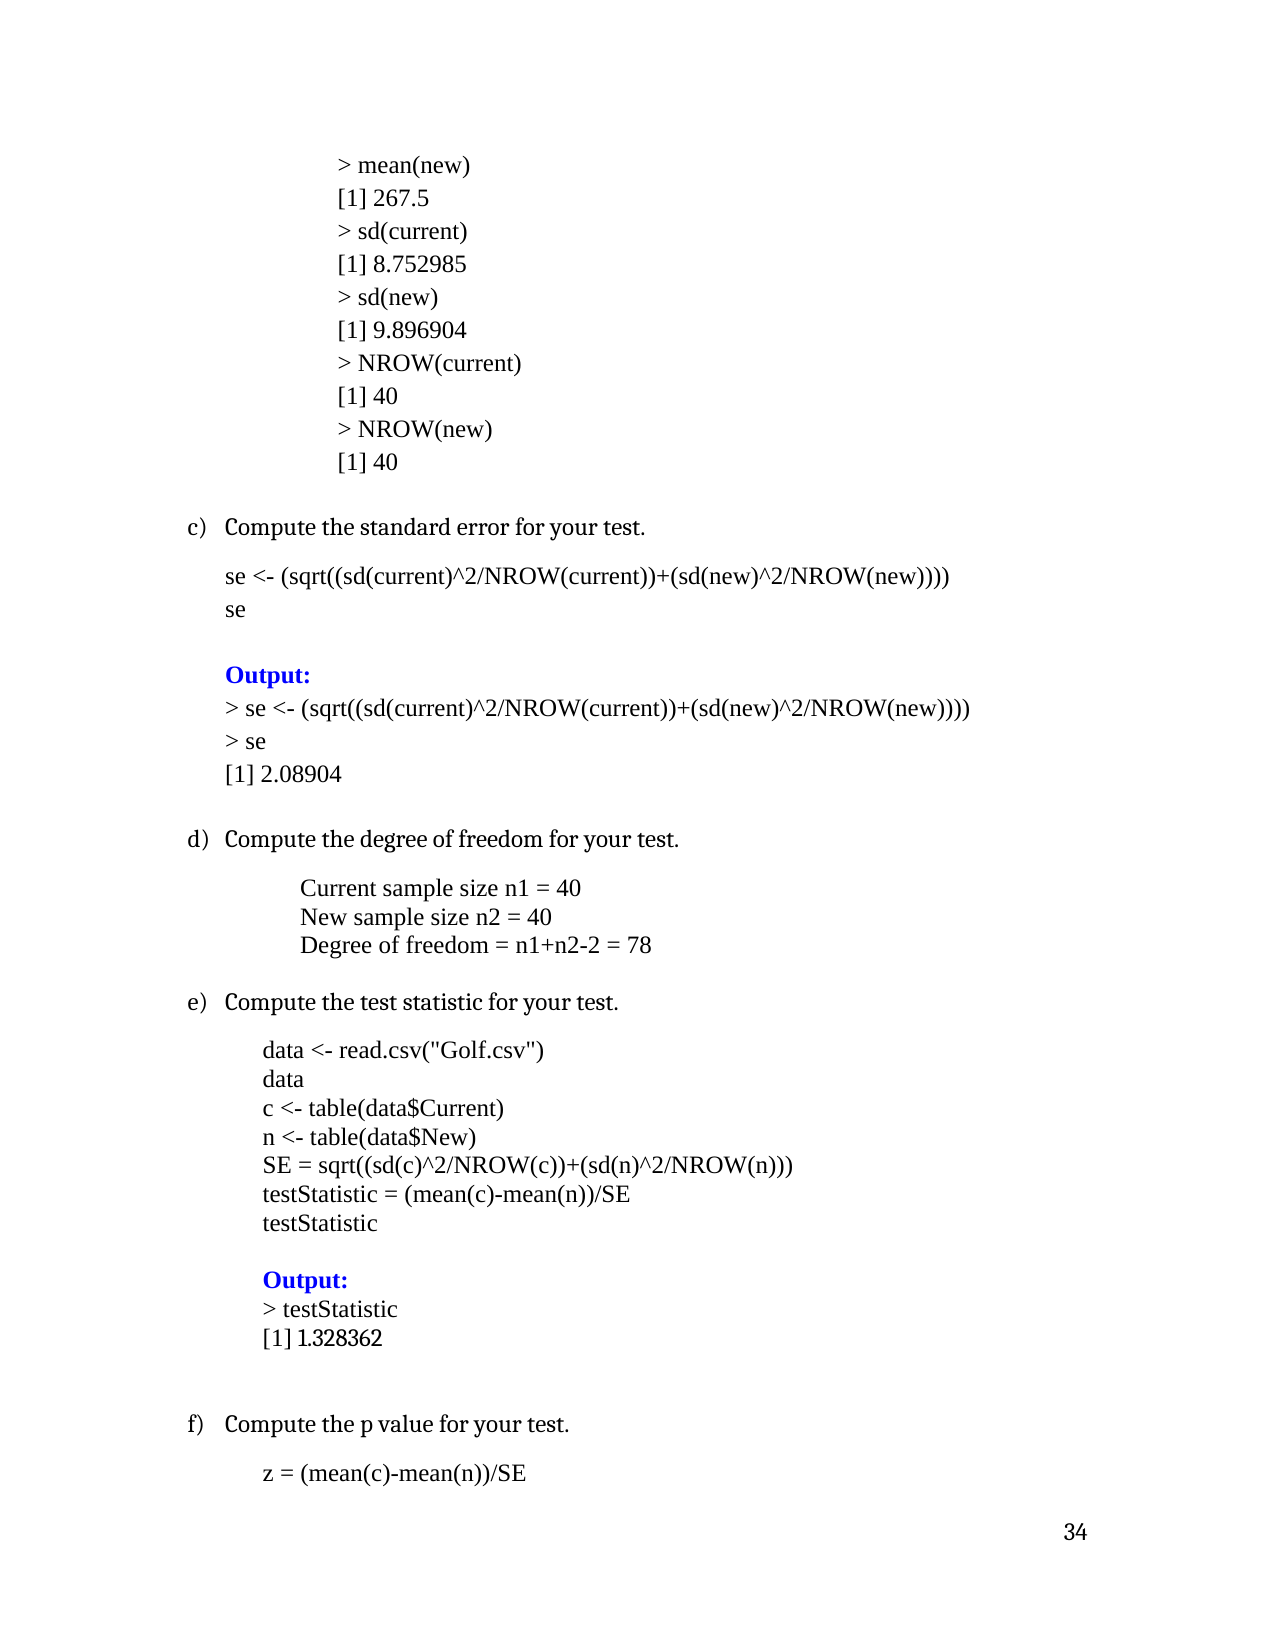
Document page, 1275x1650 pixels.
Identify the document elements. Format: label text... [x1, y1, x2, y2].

text > se [187, 726, 1087, 755]
text testStatistic [187, 1208, 1087, 1237]
list Compute the p value for your test. [187, 1410, 1087, 1439]
list [1] 40 [337, 447, 1087, 476]
list [1] 8.752985 [337, 249, 1087, 278]
list > NROW(current) [337, 348, 1087, 377]
list > sd(new) [337, 282, 1087, 311]
text Current sample size n1 = 40 [300, 873, 1087, 902]
text data <- read.csv("Golf.csv") [187, 1036, 1087, 1064]
text n <- table(data$New) [187, 1122, 1087, 1151]
text [1] 1.328362 [187, 1323, 1087, 1353]
list Compute the standard error for your test. [187, 513, 1087, 542]
text > se <- (sqrt((sd(current)^2/NROW(current))+(sd(new)^2/NROW(new)))) [187, 693, 1087, 722]
text Degree of freedom = n1+n2-2 = 78 [300, 930, 1087, 959]
list [1] 40 [337, 381, 1087, 410]
list Compute the degree of freedom for your test. [187, 825, 1087, 854]
text se <- (sqrt((sd(current)^2/NROW(current))+(sd(new)^2/NROW(new)))) [187, 561, 1087, 590]
list > sd(current) [337, 216, 1087, 245]
list > mean(new) [337, 150, 1087, 179]
text data [187, 1064, 1087, 1093]
text New sample size n2 = 40 [300, 902, 1087, 930]
text z = (mean(c)-mean(n))/SE [187, 1458, 1087, 1487]
list [1] 267.5 [337, 183, 1087, 212]
text SE = sqrt((sd(c)^2/NROW(c))+(sd(n)^2/NROW(n))) [187, 1151, 1087, 1179]
text testStatistic = (mean(c)-mean(n))/SE [187, 1179, 1087, 1208]
text Output: [187, 660, 1087, 689]
list [1] 9.896904 [337, 315, 1087, 344]
list Compute the test statistic for your test. [187, 988, 1087, 1017]
text [1] 2.08904 [187, 759, 1087, 788]
text > testStatistic [187, 1294, 1087, 1323]
text se [187, 594, 1087, 623]
text c <- table(data$Current) [187, 1093, 1087, 1122]
text Output: [187, 1266, 1087, 1294]
list > NROW(new) [337, 414, 1087, 443]
